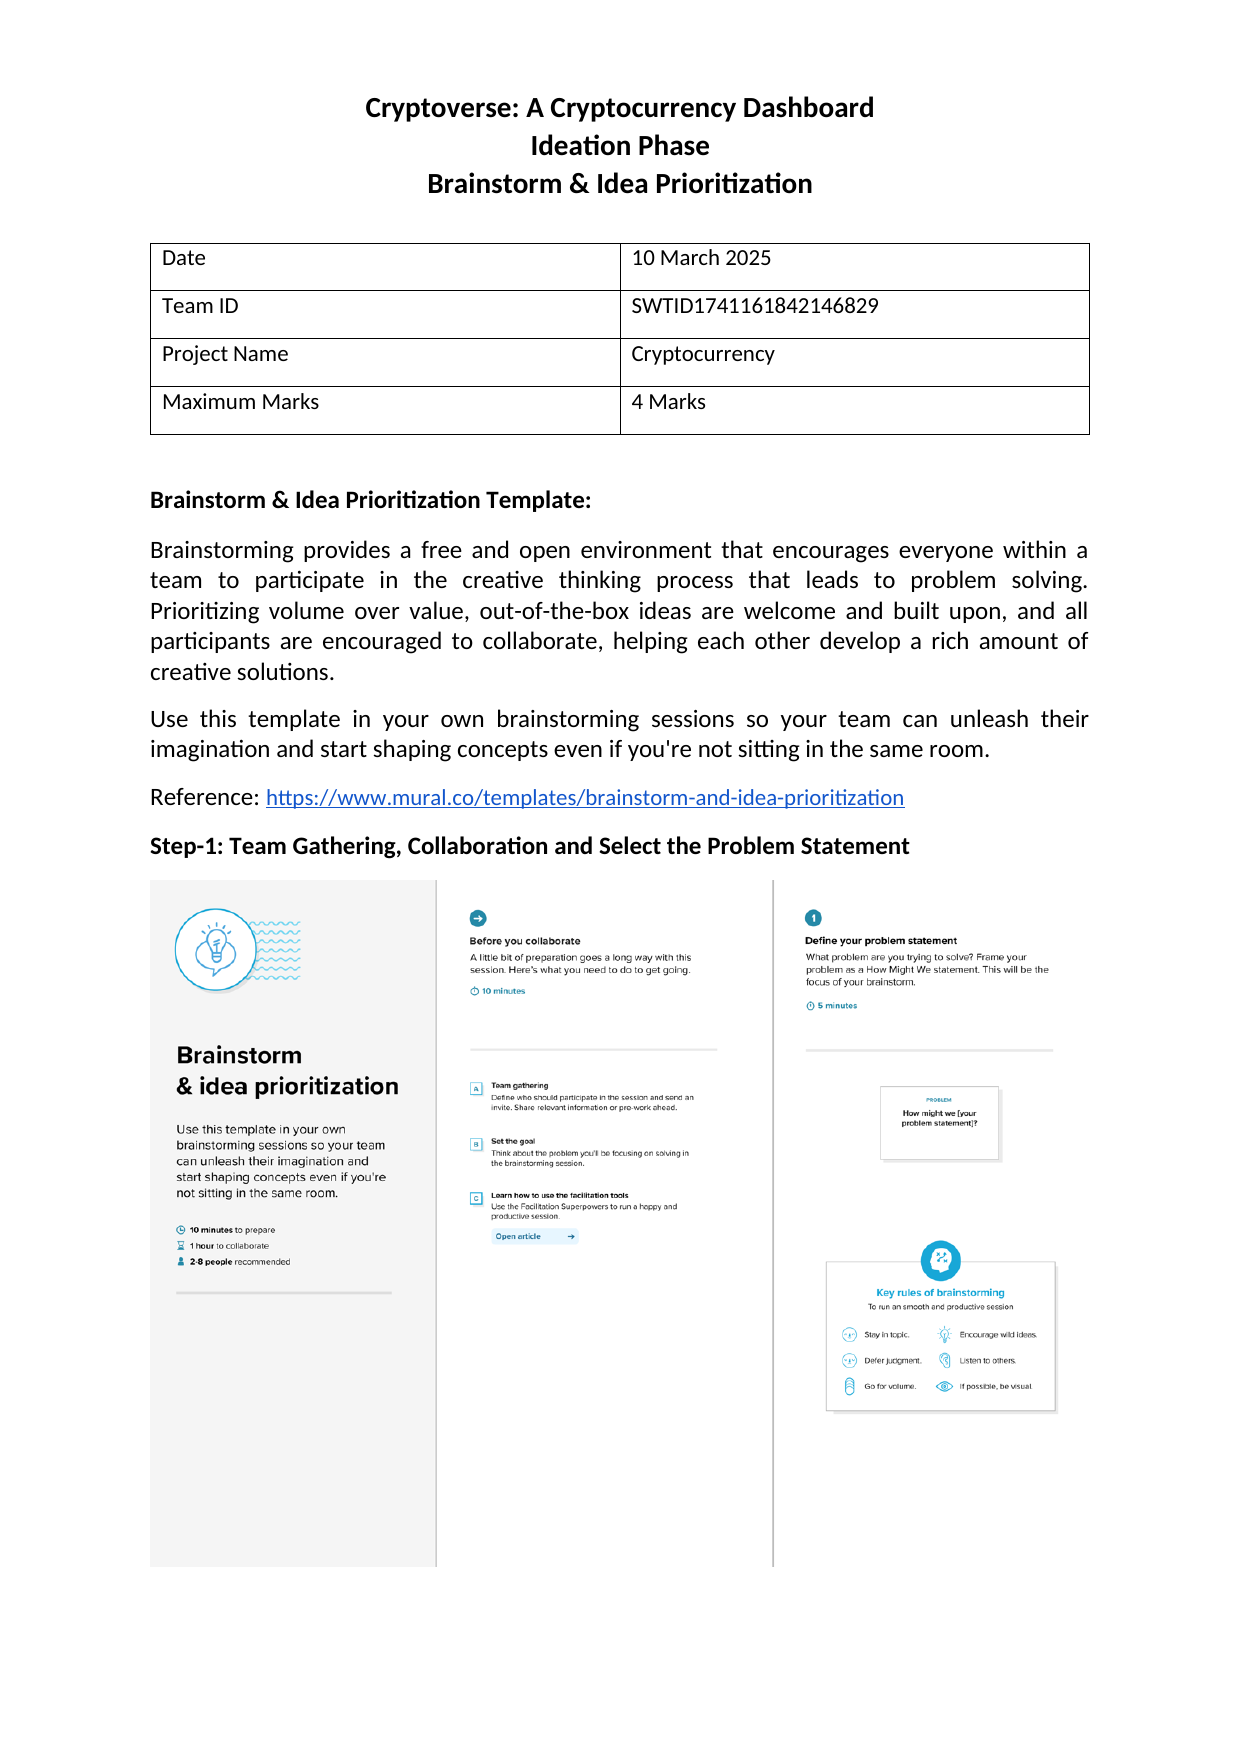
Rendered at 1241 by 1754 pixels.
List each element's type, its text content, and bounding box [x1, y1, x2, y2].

table_cell Project Name [151, 339, 620, 386]
text Reference: https://www.mural.co/templates/brainstorm-and-idea-prioritization [150, 781, 1090, 811]
table_header Date [151, 244, 620, 290]
text Step-1: Team Gathering, Collaboration and Select the Problem Statement [150, 830, 1090, 861]
table_header 10 March 2025 [621, 244, 1089, 290]
table_cell SWTID1741161842146829 [621, 291, 1089, 338]
text Brainstorming provides a free and open environment that encourages everyone within a team to participate in the creative thinking process that leads to problem solving. Prioritizing volume over value, out-of-the-box ideas are welcome and built upon, and all participants are encouraged to collaborate, helping each other develop a rich amount of creative solutions. [150, 534, 1090, 686]
text Cryptoverse: A Cryptocurrency Dashboard [150, 89, 1090, 124]
picture [150, 880, 1091, 1567]
text Brainstorm & Idea Prioritization Template: [150, 484, 1090, 515]
table_cell Maximum Marks [151, 387, 620, 434]
text Use this template in your own brainstorming sessions so your team can unleash their imagination and start shaping concepts even if you're not sitting in the same room. [150, 703, 1090, 764]
table_cell 4 Marks [621, 387, 1089, 434]
table_cell Cryptocurrency [621, 339, 1089, 386]
text Ideation Phase [150, 127, 1090, 163]
table_cell Team ID [151, 291, 620, 338]
text Brainstorm & Idea Prioritization [150, 166, 1090, 201]
